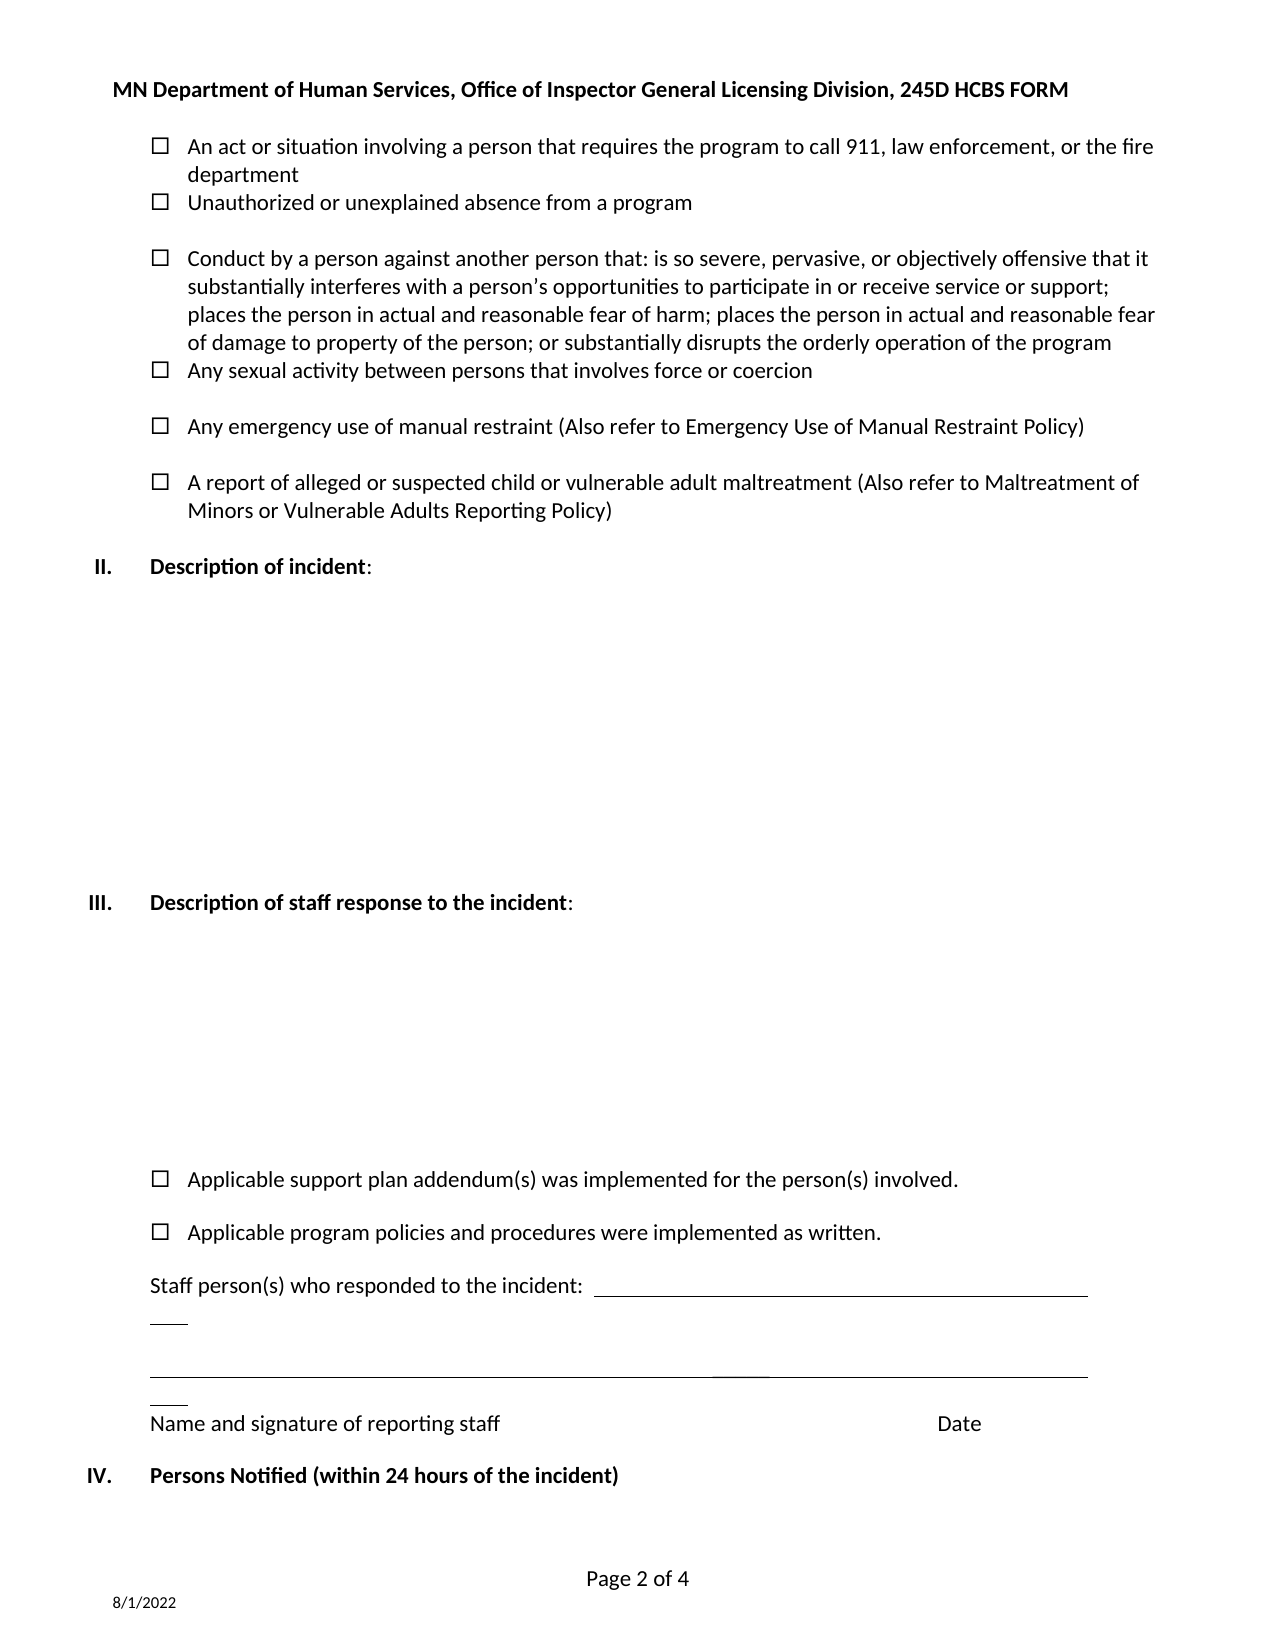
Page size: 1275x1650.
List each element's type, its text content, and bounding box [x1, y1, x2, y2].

list Staff person(s) who responded to the incident: [150, 1272, 1162, 1328]
list Description of incident: [112, 552, 1162, 580]
list Applicable support plan addendum(s) was implemented for the person(s) involved. [150, 1166, 1162, 1193]
list Conduct by a person against another person that: is so severe, pervasive, or objectively offensive that it substantially interferes with a person’s opportunities to participate in or receive service or support; places the person in actual and reasonable fear of harm; places the person in actual and reasonable fear of damage to property of the person; or substantially disrupts the orderly operation of the program [150, 244, 1162, 356]
list Unauthorized or unexplained absence from a program [150, 188, 1162, 216]
list Description of staff response to the incident: [112, 888, 1162, 916]
list An act or situation involving a person that requires the program to call 911, law enforcement, or the fire department [150, 132, 1162, 188]
list Persons Notified (within 24 hours of the incident) [112, 1462, 1182, 1490]
list A report of alleged or suspected child or vulnerable adult maltreatment (Also refer to Maltreatment of Minors or Vulnerable Adults Reporting Policy) [150, 468, 1162, 524]
text _____ [150, 1353, 1162, 1409]
list Applicable program policies and procedures were implemented as written. [150, 1218, 1162, 1247]
text Name and signature of reporting staff Date [150, 1409, 1162, 1437]
list Any sexual activity between persons that involves force or coercion [150, 356, 1162, 384]
list Any emergency use of manual restraint (Also refer to Emergency Use of Manual Restraint Policy) [150, 412, 1162, 440]
